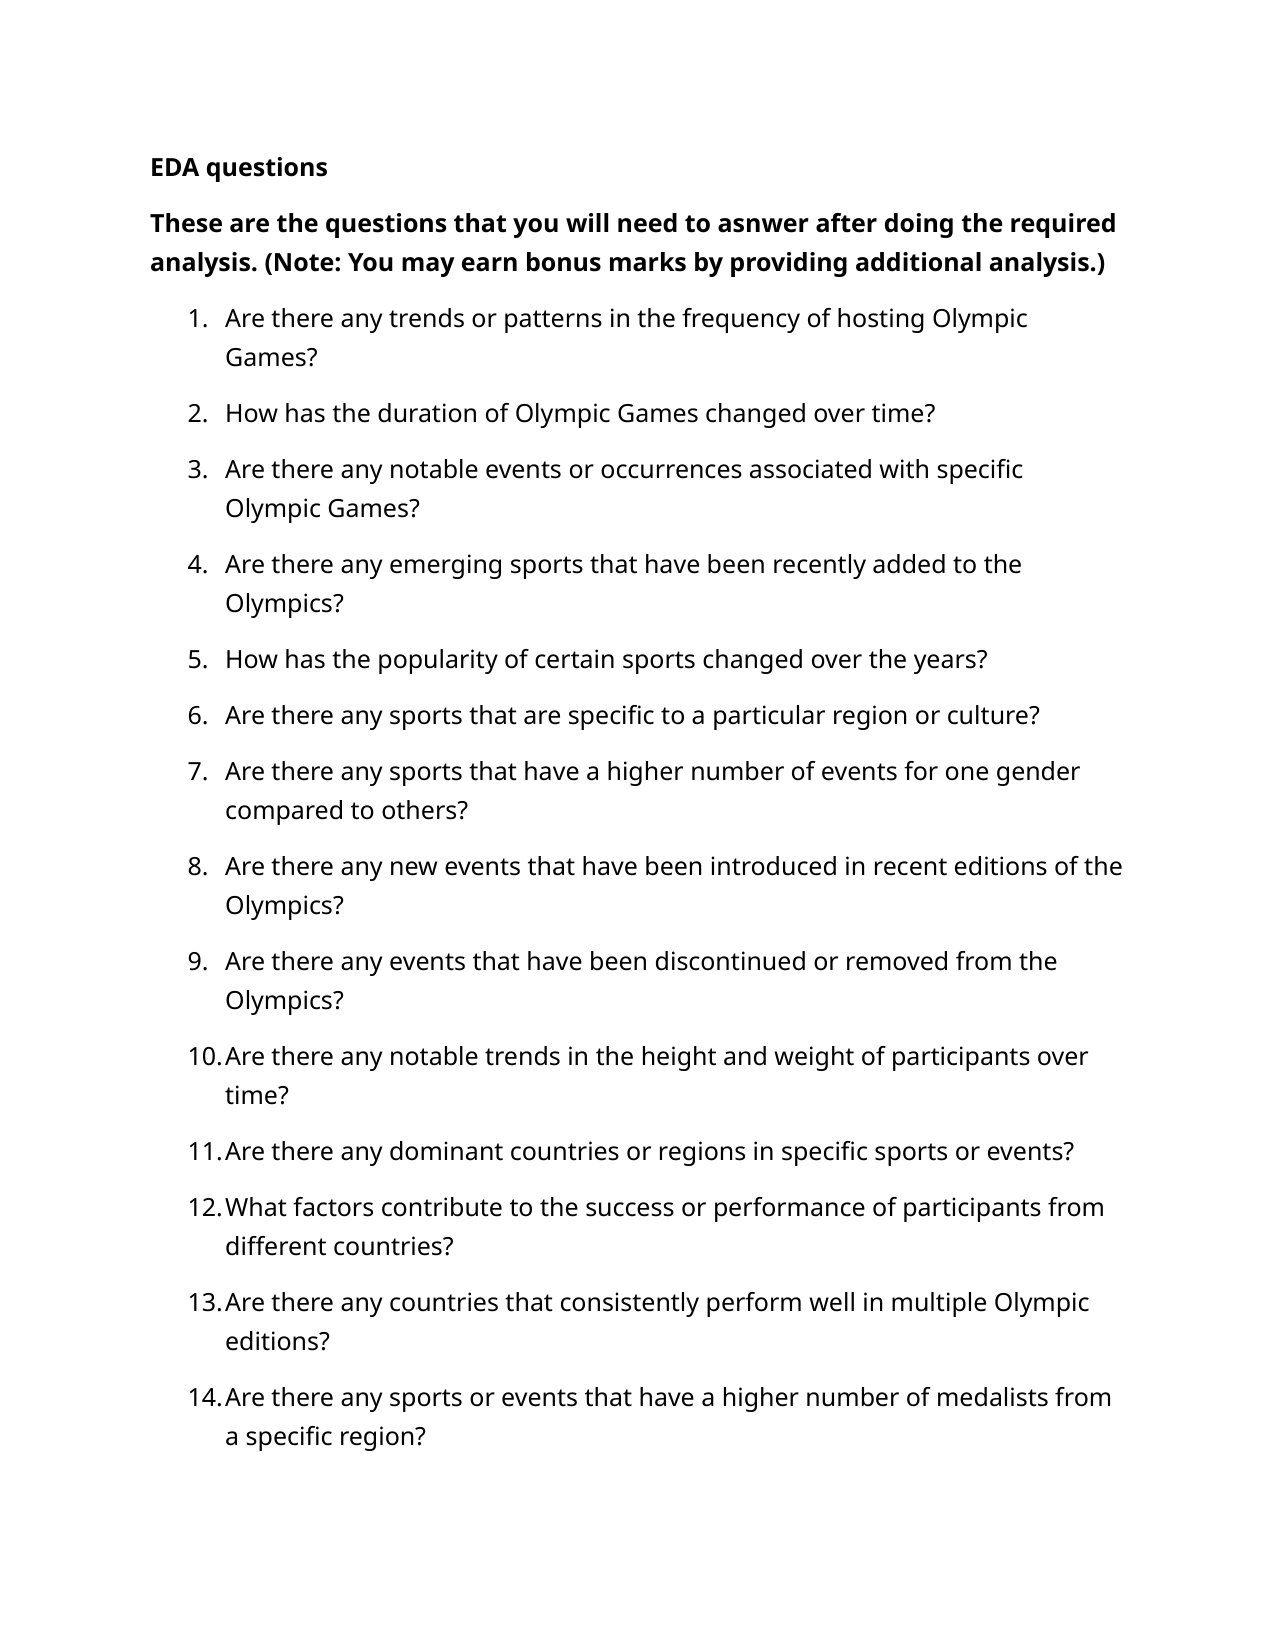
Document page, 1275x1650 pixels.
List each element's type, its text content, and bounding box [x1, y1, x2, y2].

text EDA questions [150, 150, 1125, 184]
list Are there any emerging sports that have been recently added to the Olympics? [187, 547, 1125, 620]
list Are there any events that have been discontinued or removed from the Olympics? [187, 943, 1125, 1017]
list Are there any sports that have a higher number of events for one gender compared to others? [187, 753, 1125, 827]
list What factors contribute to the success or performance of participants from different countries? [187, 1189, 1125, 1262]
list Are there any trends or patterns in the frequency of hosting Olympic Games? [187, 301, 1125, 374]
list How has the duration of Olympic Games changed over time? [187, 396, 1125, 430]
list Are there any sports or events that have a higher number of medalists from a specific region? [187, 1379, 1125, 1452]
list Are there any new events that have been introduced in recent editions of the Olympics? [187, 848, 1125, 922]
list Are there any notable trends in the height and weight of participants over time? [187, 1038, 1125, 1112]
list Are there any dominant countries or regions in specific sports or events? [187, 1133, 1125, 1167]
list How has the popularity of certain sports changed over the years? [187, 642, 1125, 676]
list Are there any countries that consistently perform well in multiple Olympic editions? [187, 1284, 1125, 1357]
list Are there any notable events or occurrences associated with specific Olympic Games? [187, 452, 1125, 525]
text These are the questions that you will need to asnwer after doing the required analysis. (Note: You may earn bonus marks by providing additional analysis.) [150, 206, 1125, 279]
list Are there any sports that are specific to a particular region or culture? [187, 697, 1125, 732]
